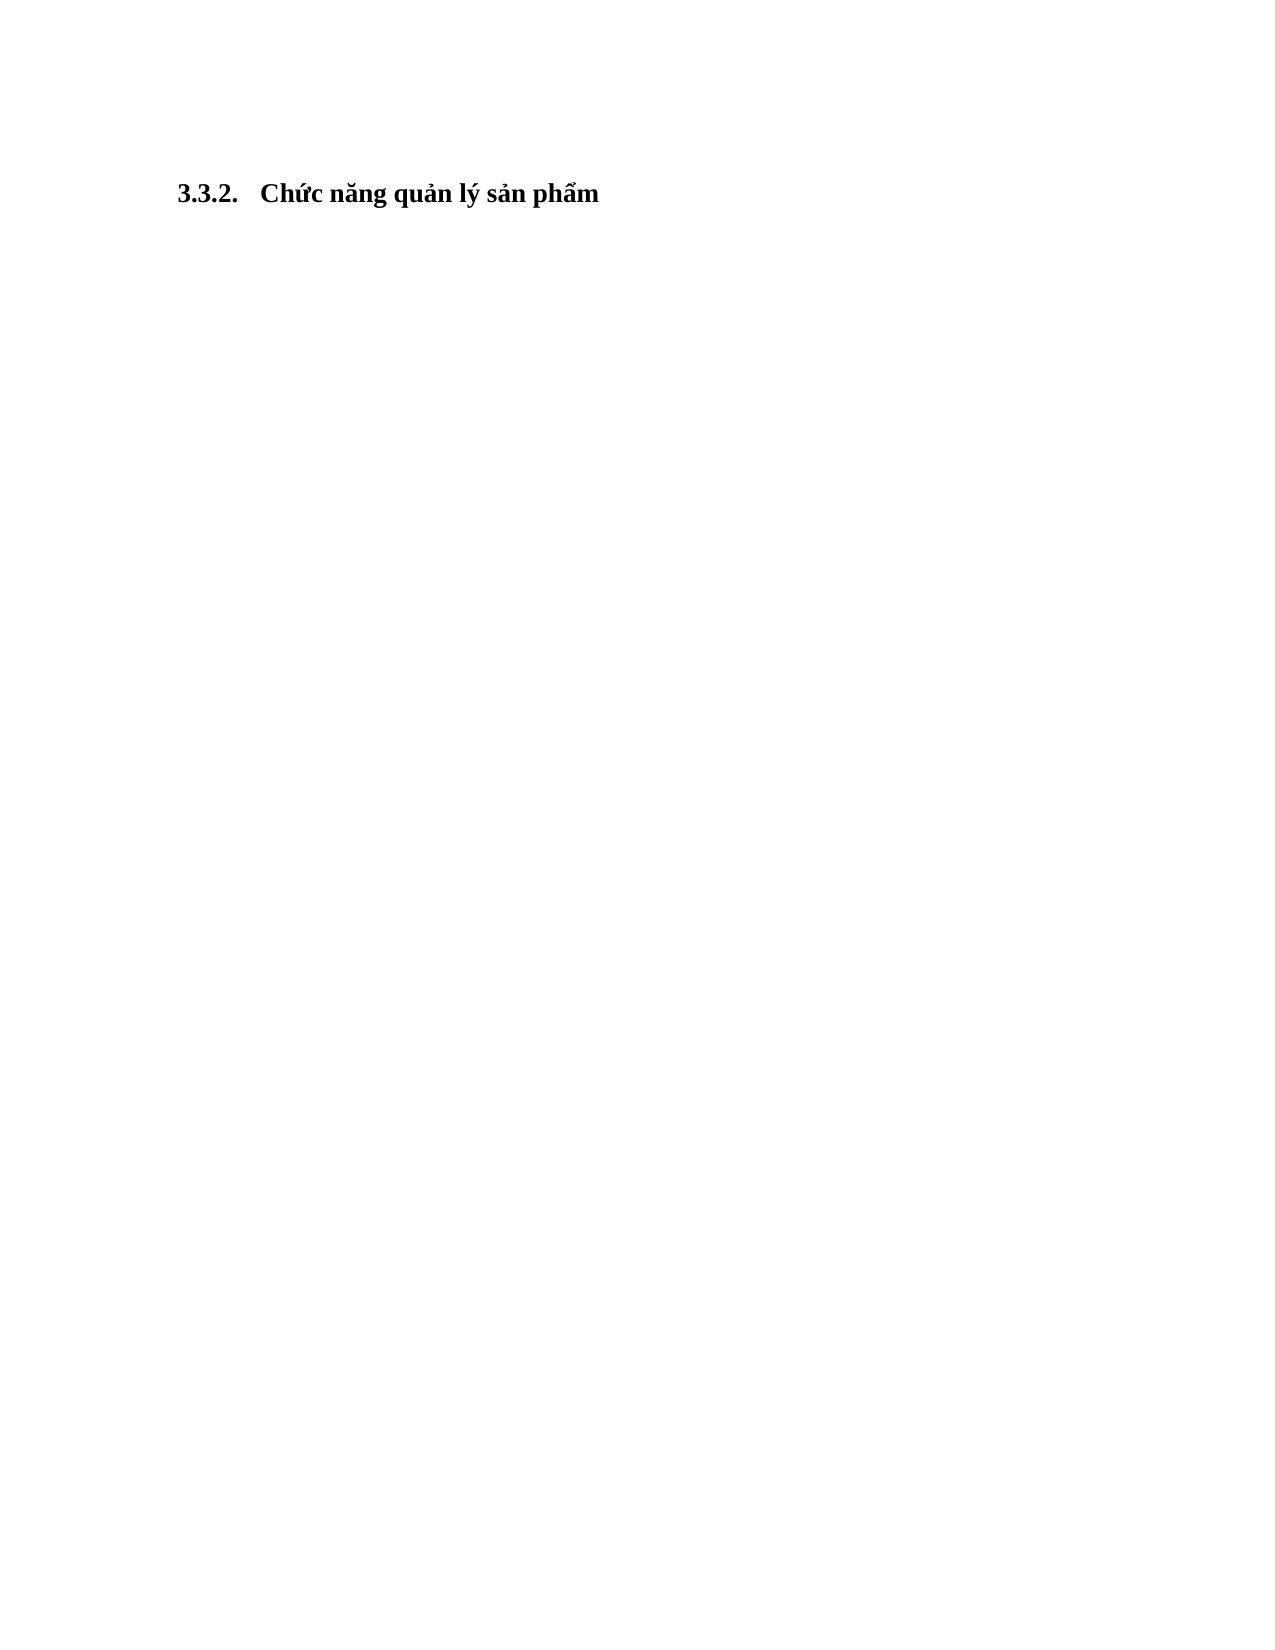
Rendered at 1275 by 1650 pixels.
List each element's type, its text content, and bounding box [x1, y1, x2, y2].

subtitle Chức năng quản lý sản phẩm [177, 177, 1157, 208]
